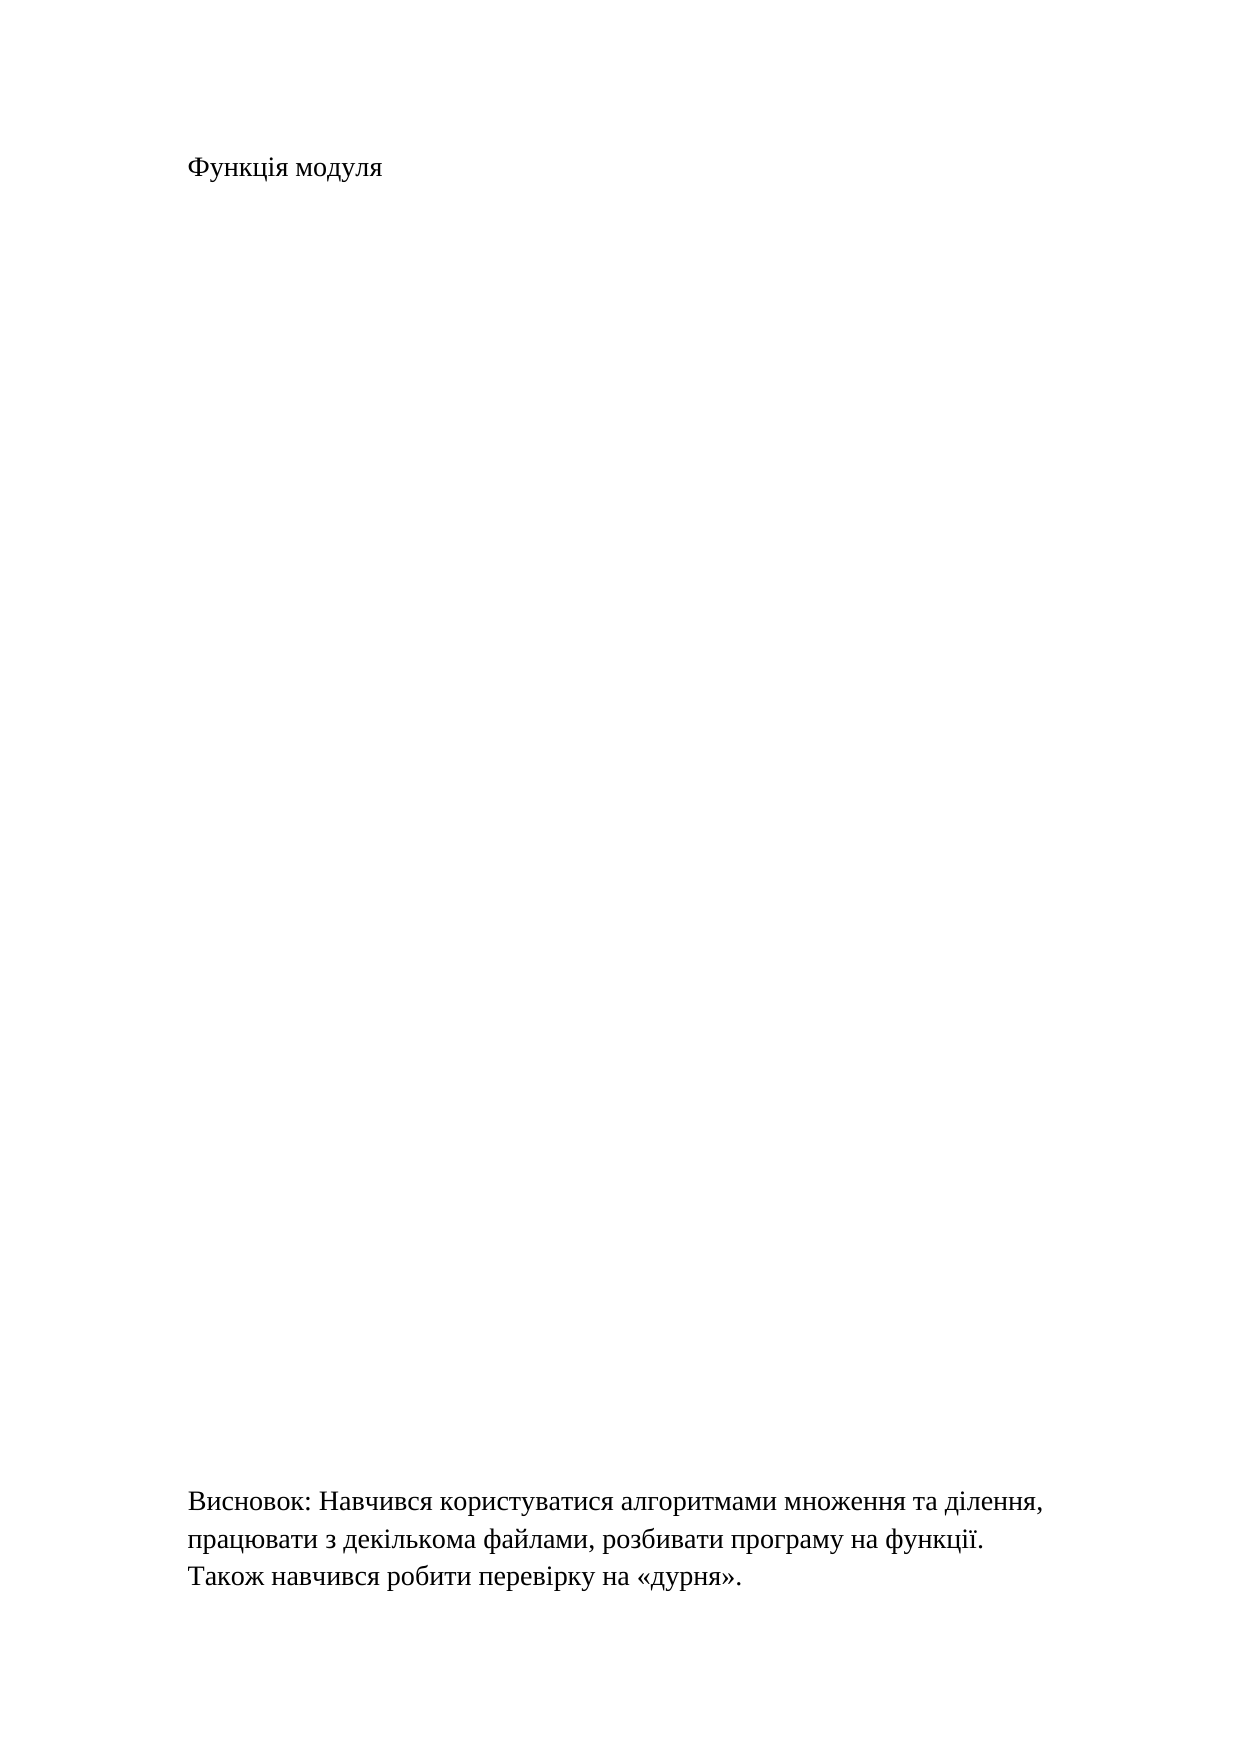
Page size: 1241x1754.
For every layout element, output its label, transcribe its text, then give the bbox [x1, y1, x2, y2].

text Функція модуля [187, 150, 1053, 182]
text Висновок: Навчився користуватися алгоритмами множення та ділення, працювати з декількома файлами, розбивати програму на функції. Також навчився робити перевірку на «дурня». [187, 1484, 1053, 1591]
